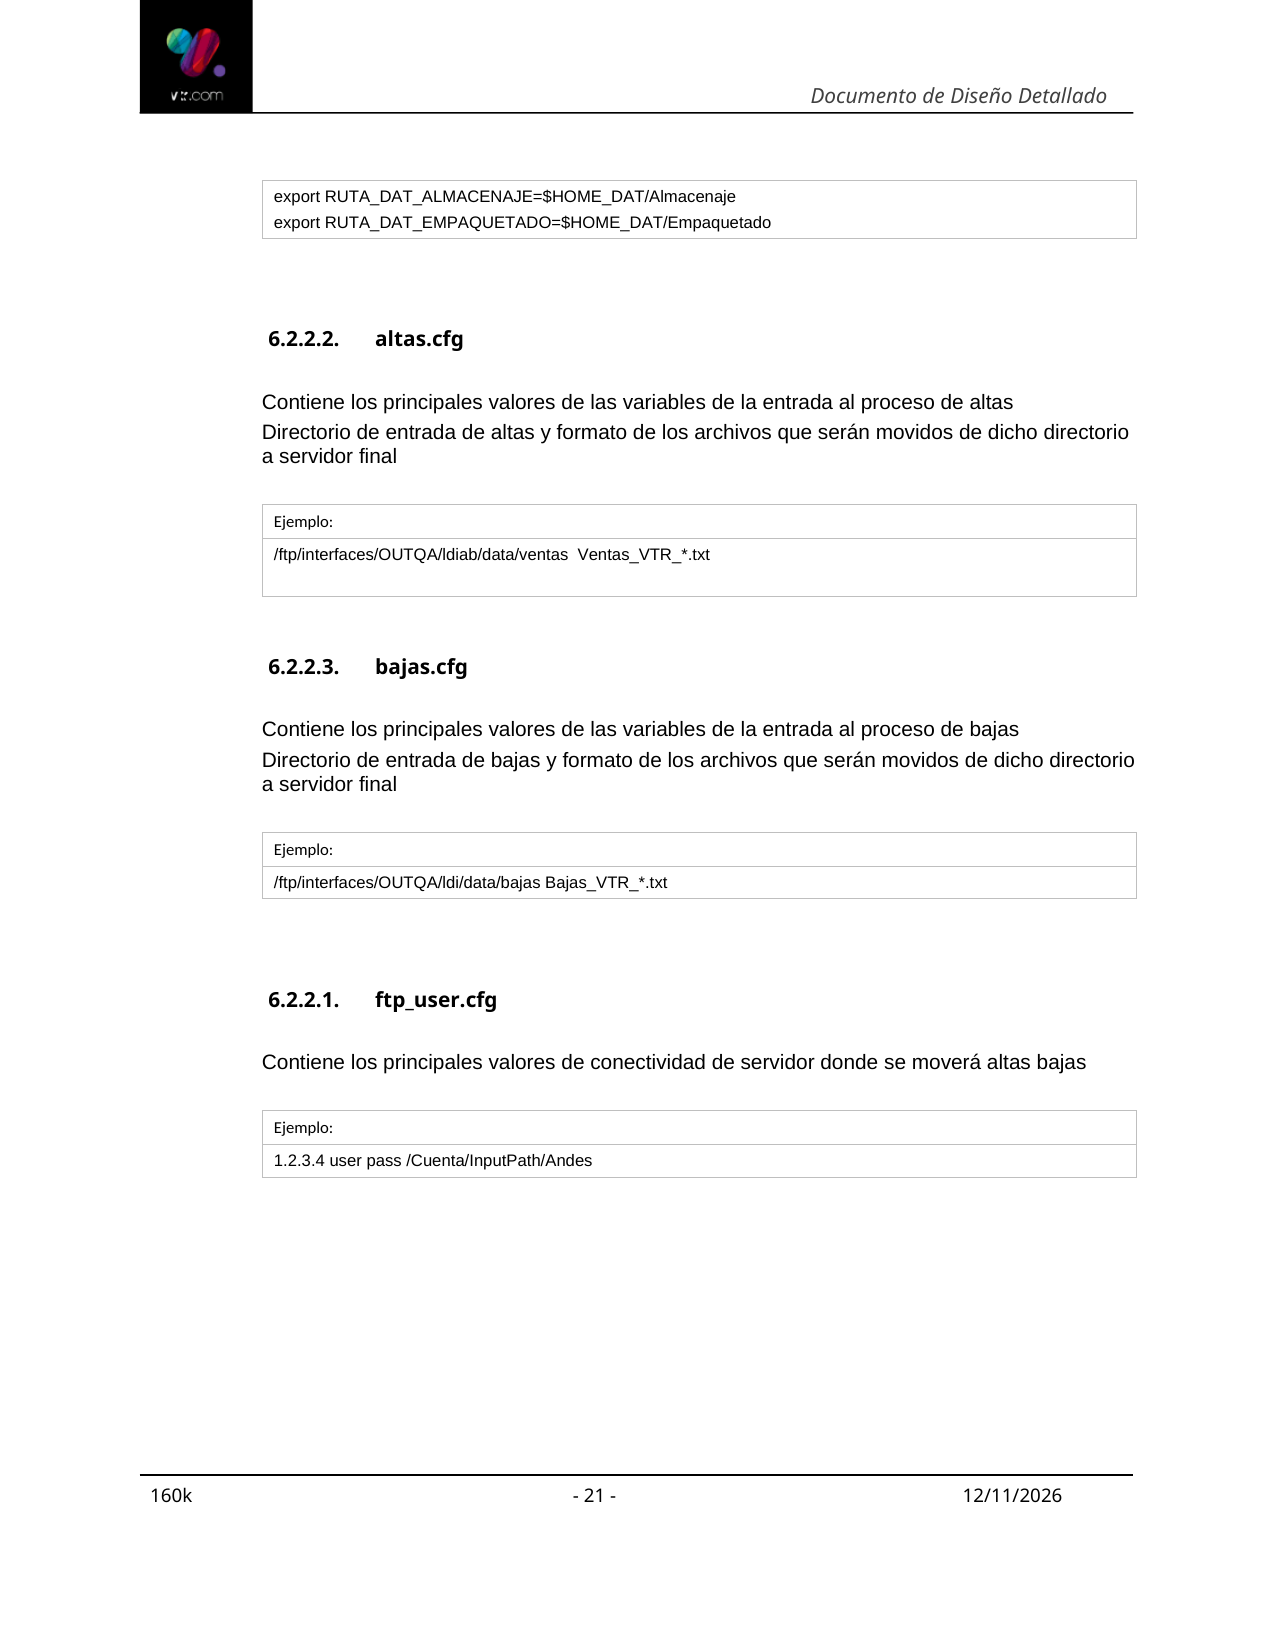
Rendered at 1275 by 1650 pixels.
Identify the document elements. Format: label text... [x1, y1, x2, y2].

subtitle bajas.cfg [268, 652, 1137, 681]
table_cell /ftp/interfaces/OUTQA/ldi/data/bajas Bajas_VTR_*.txt [263, 867, 1136, 898]
picture [166, 28, 226, 101]
text Contiene los principales valores de las variables de la entrada al proceso de bajas [187, 717, 1137, 741]
subtitle ftp_user.cfg [268, 985, 1137, 1013]
text Contiene los principales valores de conectividad de servidor donde se moverá altas bajas [187, 1050, 1137, 1074]
table_header Ejemplo: [263, 833, 1136, 866]
subtitle altas.cfg [268, 324, 1137, 353]
text Contiene los principales valores de las variables de la entrada al proceso de altas [187, 389, 1137, 413]
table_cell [263, 181, 1136, 238]
table_cell 1.2.3.4 user pass /Cuenta/InputPath/Andes [263, 1145, 1136, 1177]
table_header Ejemplo: [263, 1111, 1136, 1144]
text Directorio de entrada de bajas y formato de los archivos que serán movidos de dicho directorio a servidor final [262, 747, 1137, 795]
table_header Ejemplo: [263, 505, 1136, 538]
table_cell /ftp/interfaces/OUTQA/ldiab/data/ventas Ventas_VTR_*.txt [263, 539, 1136, 596]
text Directorio de entrada de altas y formato de los archivos que serán movidos de dicho directorio a servidor final [262, 420, 1137, 468]
